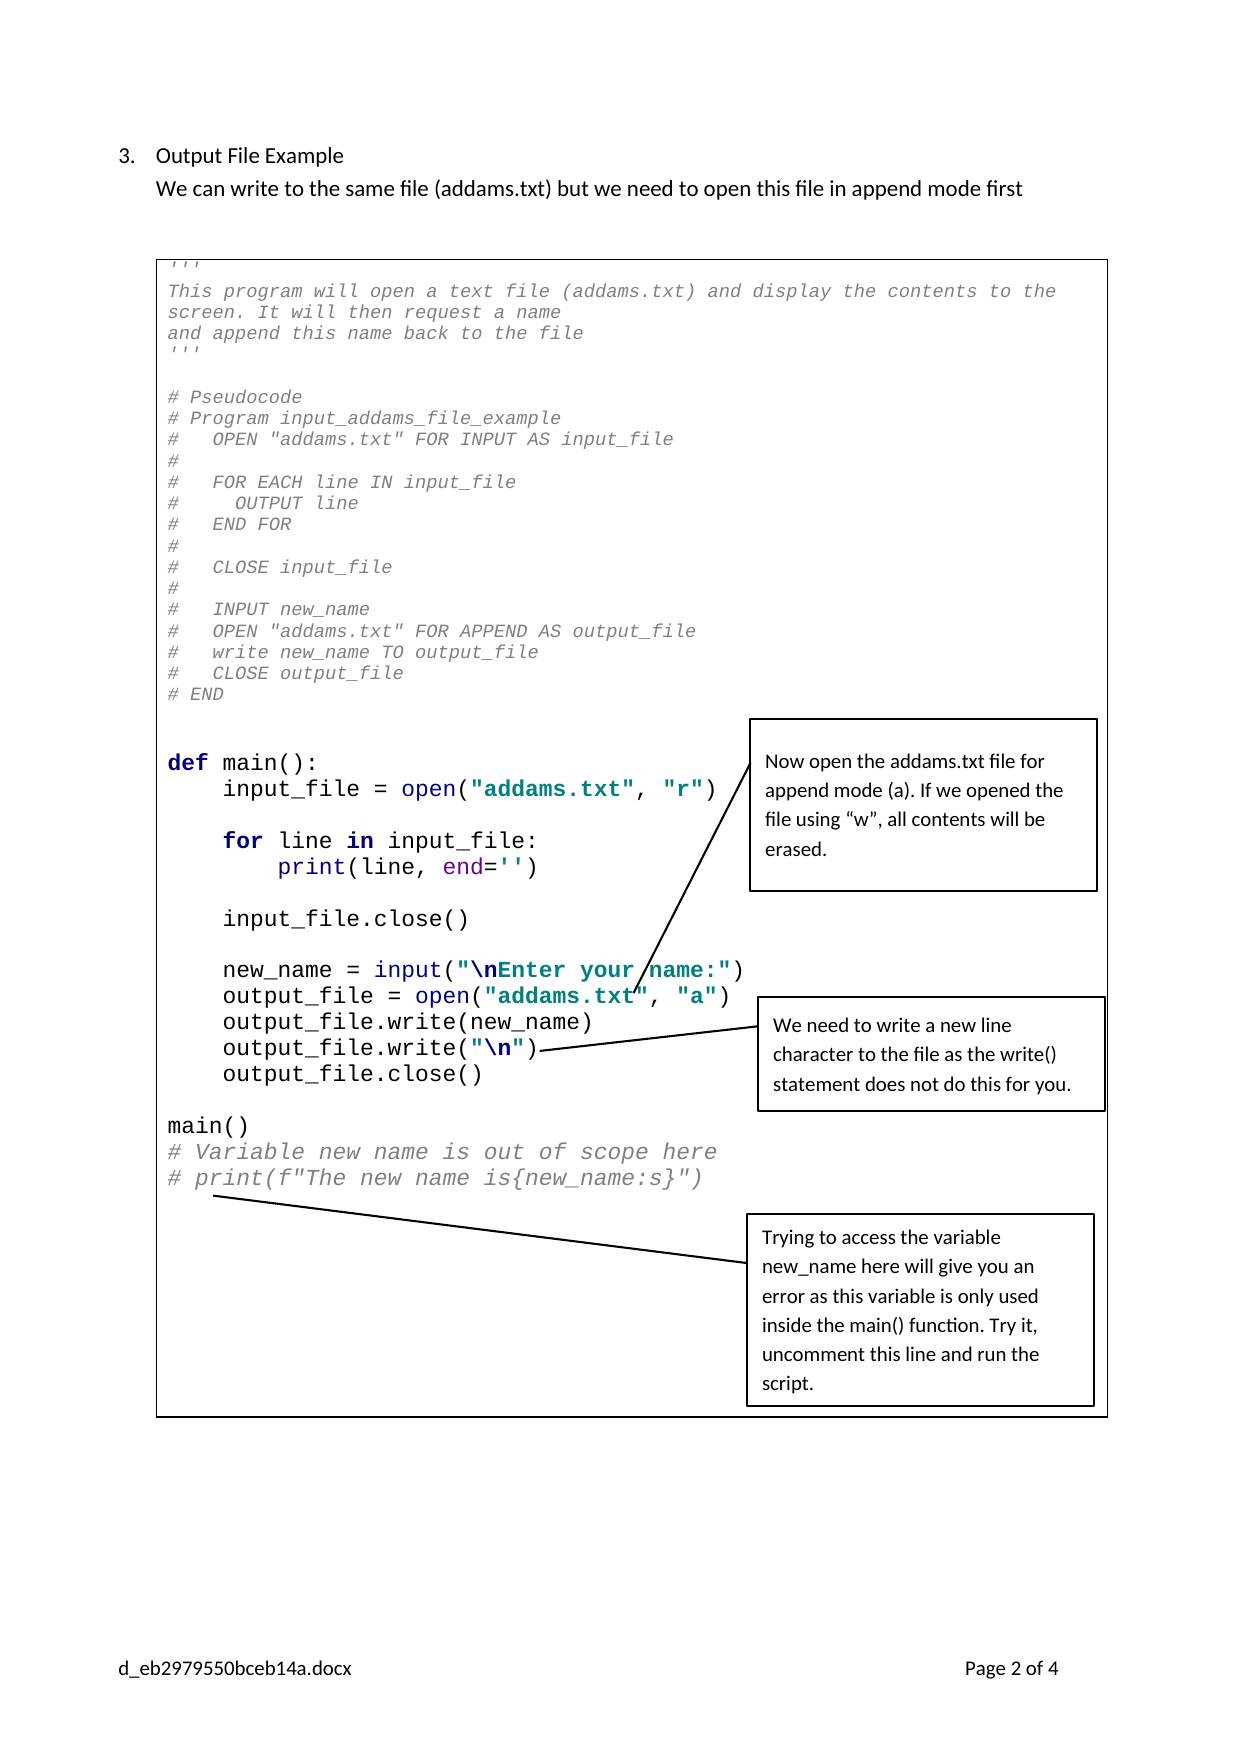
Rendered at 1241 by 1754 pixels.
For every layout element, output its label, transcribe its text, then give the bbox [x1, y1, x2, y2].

table_header ''' This program will open a text file (addams.txt) and display the contents to the screen. It will then request a name and append this name back to the file ''' # Pseudocode # Program input_addams_file_example # OPEN "addams.txt" FOR INPUT AS input_file # # FOR EACH line IN input_file # OUTPUT line # END FOR # # CLOSE input_file # # INPUT new_name # OPEN "addams.txt" FOR APPEND AS output_file # write new_name TO output_file # CLOSE output_file # END def main(): input_file = open("addams.txt", "r") for line in input_file: print(line, end='') input_file.close() new_name = input("\nEnter your name:") output_file = open("addams.txt", "a") output_file.write(new_name) output_file.write("\n") output_file.close() main() # Variable new name is out of scope here # print(f"The new name is{new_name:s}") [157, 260, 1107, 1416]
list We can write to the same file (addams.txt) but we need to open this file in append mode first [156, 174, 1107, 202]
list Output File Example [118, 142, 1107, 170]
